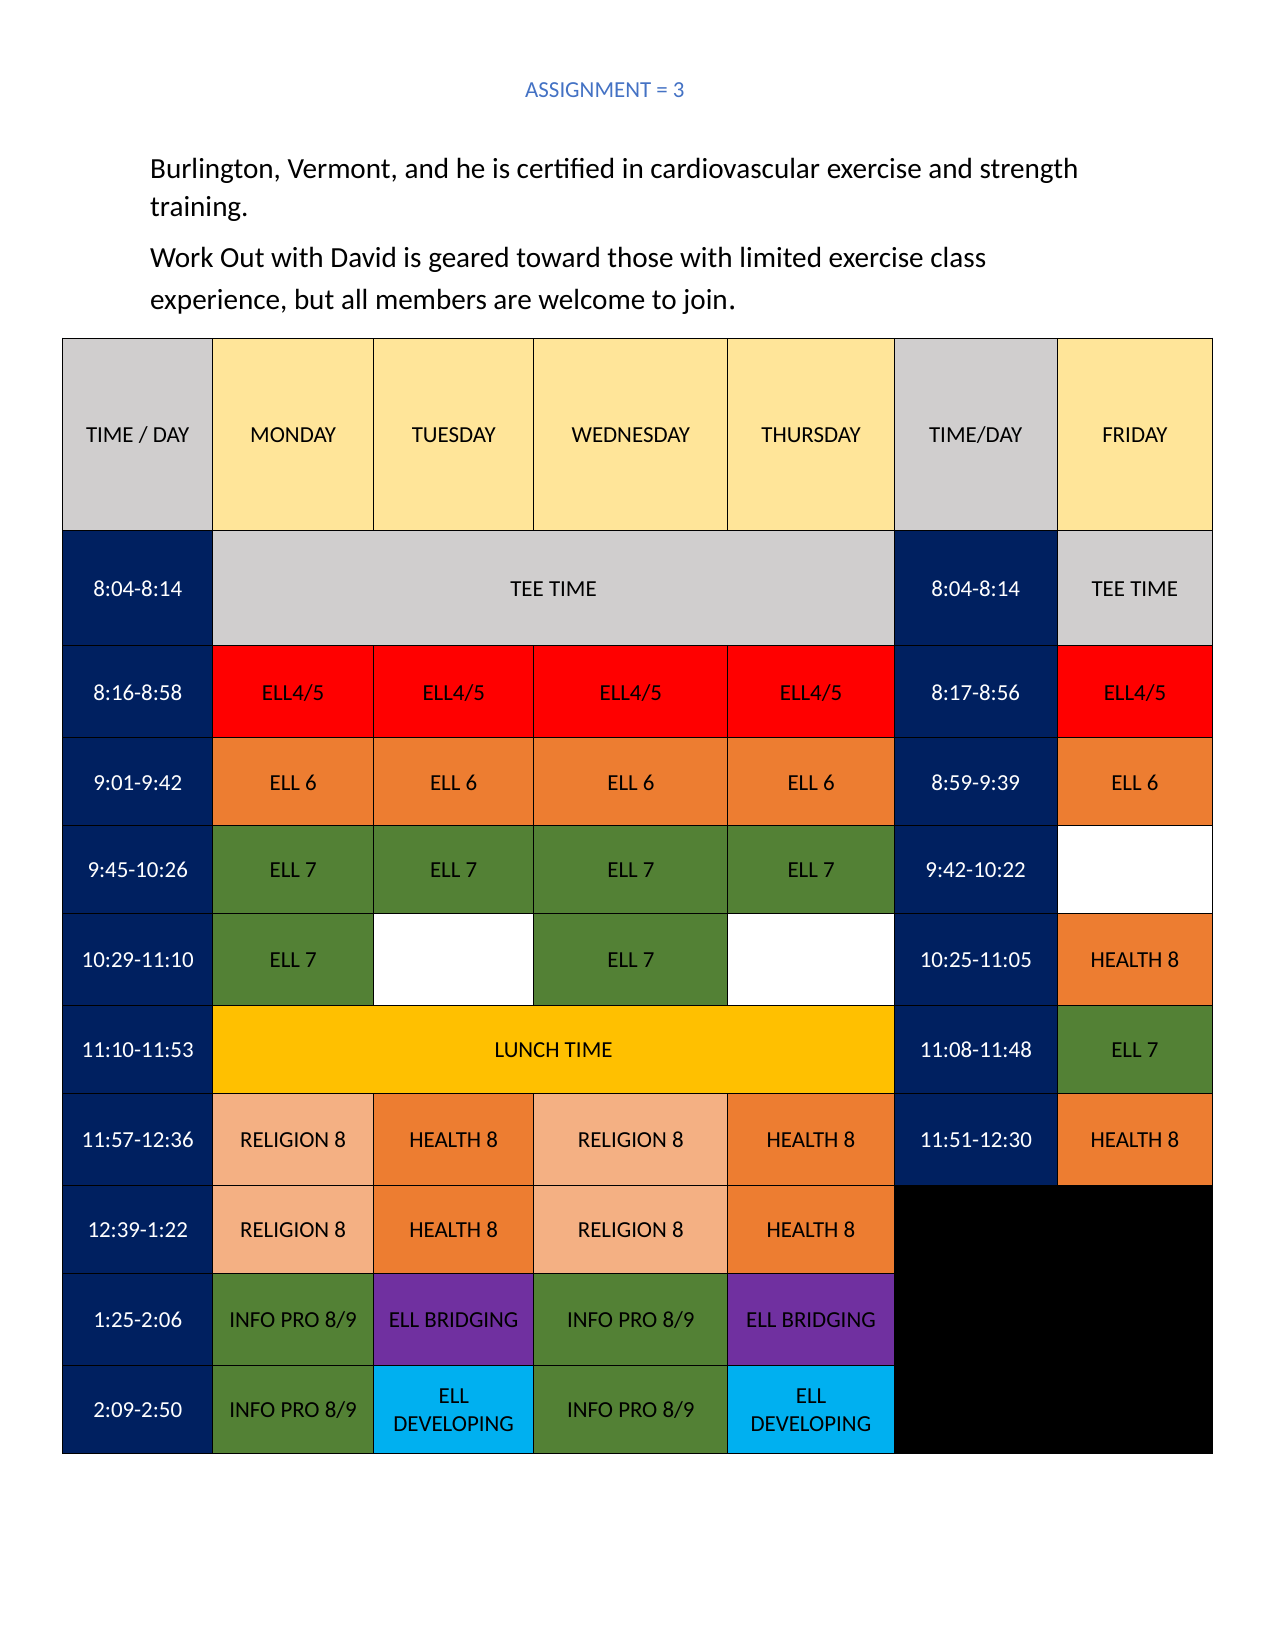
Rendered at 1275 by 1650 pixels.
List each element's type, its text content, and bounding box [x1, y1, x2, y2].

text Work Out with David is geared toward those with limited exercise class experience, but all members are welcome to join. [150, 239, 1125, 318]
table_header WEDNESDAY [534, 339, 727, 530]
table_header TIME/DAY [895, 339, 1057, 530]
table_cell ELL BRIDGING [374, 1274, 533, 1365]
table_cell INFO PRO 8/9 [534, 1366, 727, 1453]
table_cell HEALTH 8 [374, 1186, 533, 1273]
table_cell RELIGION 8 [213, 1094, 373, 1185]
table_cell 11:57-12:36 [63, 1094, 212, 1185]
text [150, 150, 1125, 224]
table_cell ELL BRIDGING [728, 1274, 894, 1365]
table_cell ELL4/5 [1058, 646, 1212, 737]
table_cell ELL 7 [374, 826, 533, 913]
table_cell ELL 7 [534, 826, 727, 913]
table_header TUESDAY [374, 339, 533, 530]
table_header TIME / DAY [63, 339, 212, 530]
table_cell ELL 6 [374, 738, 533, 825]
table_cell ELL 6 [728, 738, 894, 825]
table_cell 2:09-2:50 [63, 1366, 212, 1453]
table_cell 10:29-11:10 [63, 914, 212, 1005]
table_cell [1058, 826, 1212, 913]
table_cell ELL 6 [1058, 738, 1212, 825]
table_cell RELIGION 8 [534, 1094, 727, 1185]
table_header FRIDAY [1058, 339, 1212, 530]
table_cell RELIGION 8 [213, 1186, 373, 1273]
table_cell 1:25-2:06 [63, 1274, 212, 1365]
table_cell 9:01-9:42 [63, 738, 212, 825]
table_cell 11:08-11:48 [895, 1006, 1057, 1093]
table_cell INFO PRO 8/9 [534, 1274, 727, 1365]
table_cell ELL 7 [728, 826, 894, 913]
table_cell [895, 1186, 1212, 1453]
table_header MONDAY [213, 339, 373, 530]
table_cell ELL4/5 [213, 646, 373, 737]
table_cell ELL4/5 [374, 646, 533, 737]
table_cell ELL4/5 [534, 646, 727, 737]
table_cell TEE TIME [213, 531, 894, 645]
table_cell 8:04-8:14 [63, 531, 212, 645]
table_cell ELL DEVELOPING [374, 1366, 533, 1453]
table_cell ELL 6 [534, 738, 727, 825]
table_header THURSDAY [728, 339, 894, 530]
table_cell 8:04-8:14 [895, 531, 1057, 645]
table_cell RELIGION 8 [534, 1186, 727, 1273]
table_cell ELL 7 [1058, 1006, 1212, 1093]
table_cell 8:17-8:56 [895, 646, 1057, 737]
table_cell LUNCH TIME [213, 1006, 894, 1093]
table_cell ELL 7 [534, 914, 727, 1005]
table_cell TEE TIME [1058, 531, 1212, 645]
table_cell 12:39-1:22 [63, 1186, 212, 1273]
table_cell ELL 7 [213, 826, 373, 913]
table_cell 11:10-11:53 [63, 1006, 212, 1093]
table_cell INFO PRO 8/9 [213, 1366, 373, 1453]
table_cell 11:51-12:30 [895, 1094, 1057, 1185]
table_cell ELL 7 [213, 914, 373, 1005]
table_cell HEALTH 8 [728, 1186, 894, 1273]
table_cell ELL 6 [213, 738, 373, 825]
table_cell HEALTH 8 [728, 1094, 894, 1185]
table_cell HEALTH 8 [1058, 1094, 1212, 1185]
table_cell HEALTH 8 [1058, 914, 1212, 1005]
table_cell ELL4/5 [728, 646, 894, 737]
table_cell HEALTH 8 [374, 1094, 533, 1185]
table_cell 9:45-10:26 [63, 826, 212, 913]
table_cell [374, 914, 533, 1005]
table_cell INFO PRO 8/9 [213, 1274, 373, 1365]
table_cell 9:42-10:22 [895, 826, 1057, 913]
table_cell ELL DEVELOPING [728, 1366, 894, 1453]
table_cell 8:59-9:39 [895, 738, 1057, 825]
table_cell 8:16-8:58 [63, 646, 212, 737]
table_cell [728, 914, 894, 1005]
table_cell 10:25-11:05 [895, 914, 1057, 1005]
